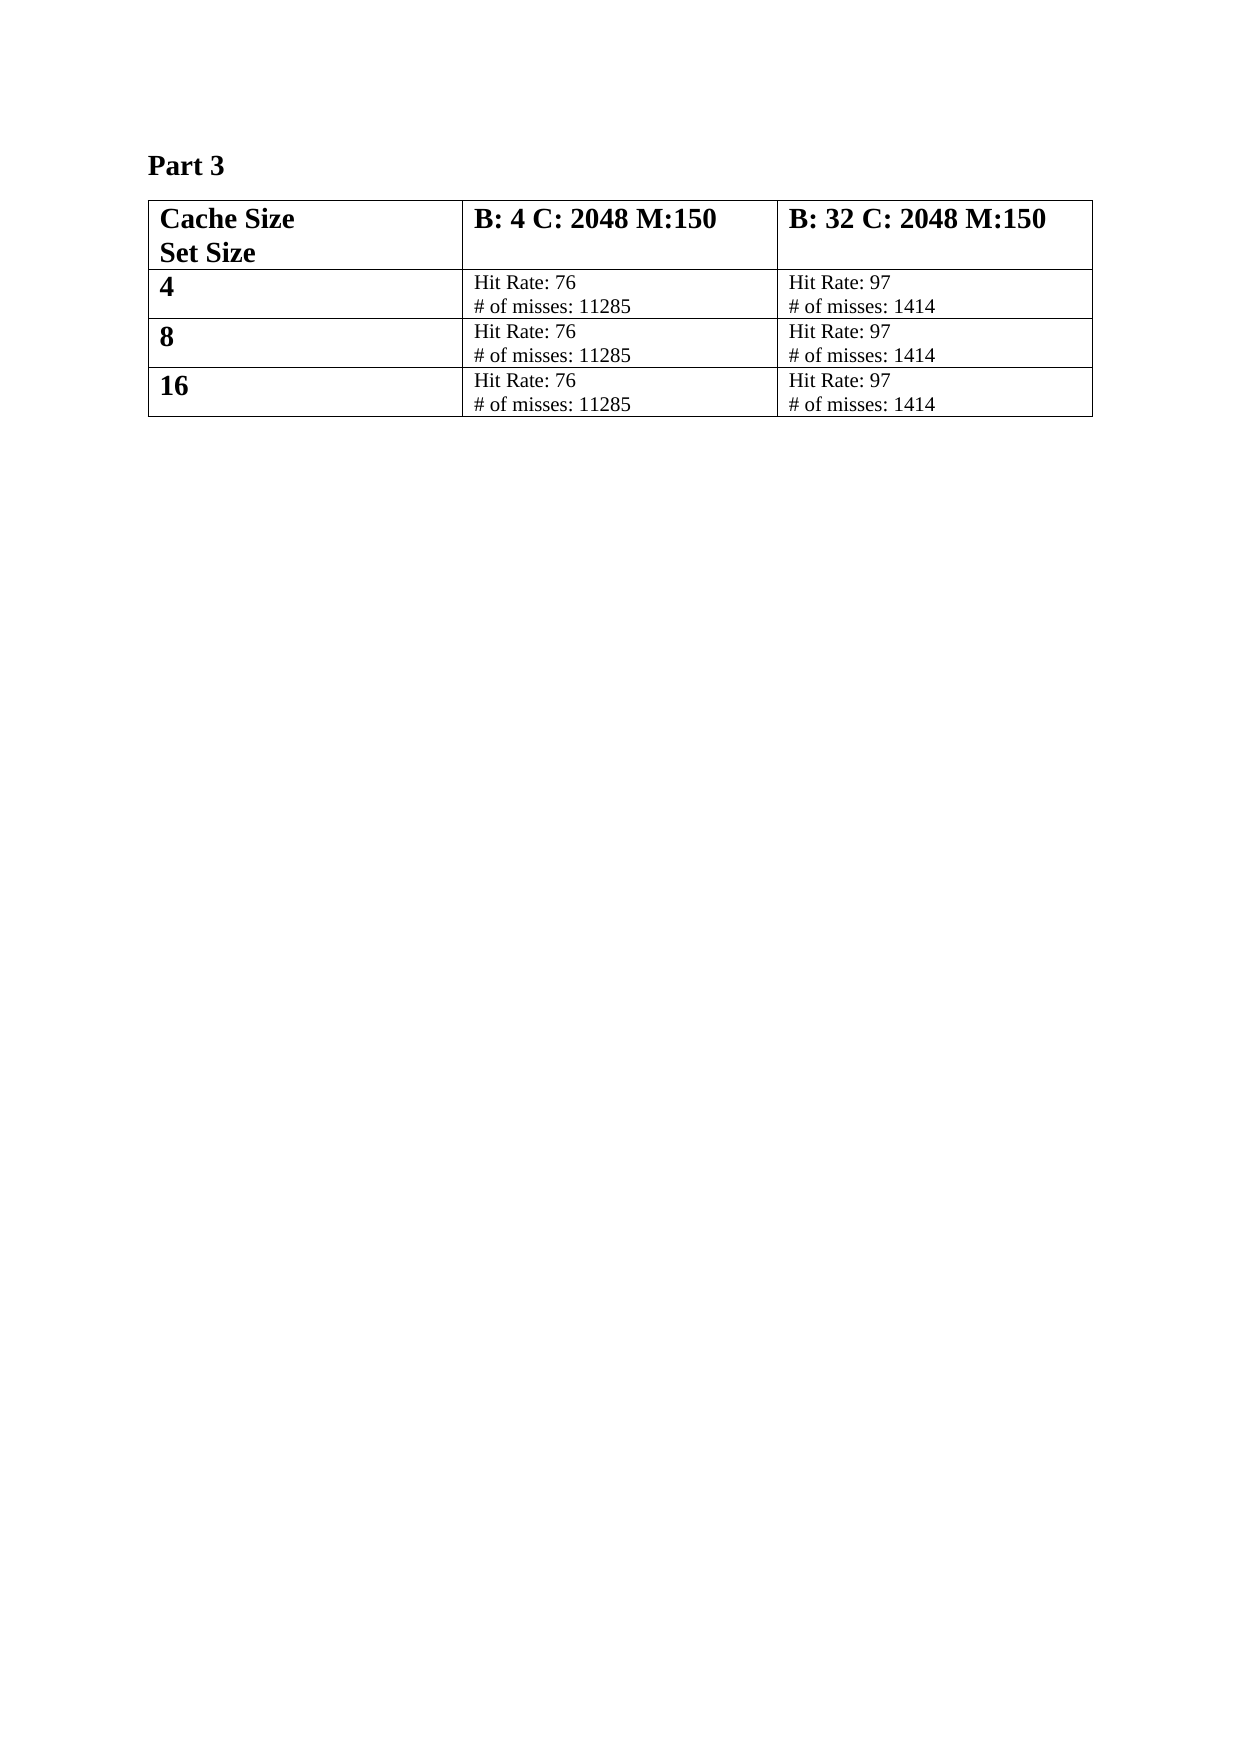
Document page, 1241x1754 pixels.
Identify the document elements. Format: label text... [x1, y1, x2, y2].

table_cell Hit Rate: 76 # of misses: 11285 [463, 270, 777, 318]
table_header B: 4 C: 2048 M:150 [463, 201, 777, 268]
table_cell Hit Rate: 76 # of misses: 11285 [463, 368, 777, 416]
table_cell 4 [149, 270, 462, 318]
table_cell Hit Rate: 97 # of misses: 1414 [778, 319, 1092, 367]
table_cell Hit Rate: 97 # of misses: 1414 [778, 270, 1092, 318]
text Part 3 [148, 148, 1093, 181]
table_header B: 32 C: 2048 M:150 [778, 201, 1092, 268]
table_header Cache Size Set Size [149, 201, 462, 268]
table_cell Hit Rate: 97 # of misses: 1414 [778, 368, 1092, 416]
table_cell 16 [149, 368, 462, 416]
table_cell Hit Rate: 76 # of misses: 11285 [463, 319, 777, 367]
table_cell 8 [149, 319, 462, 367]
